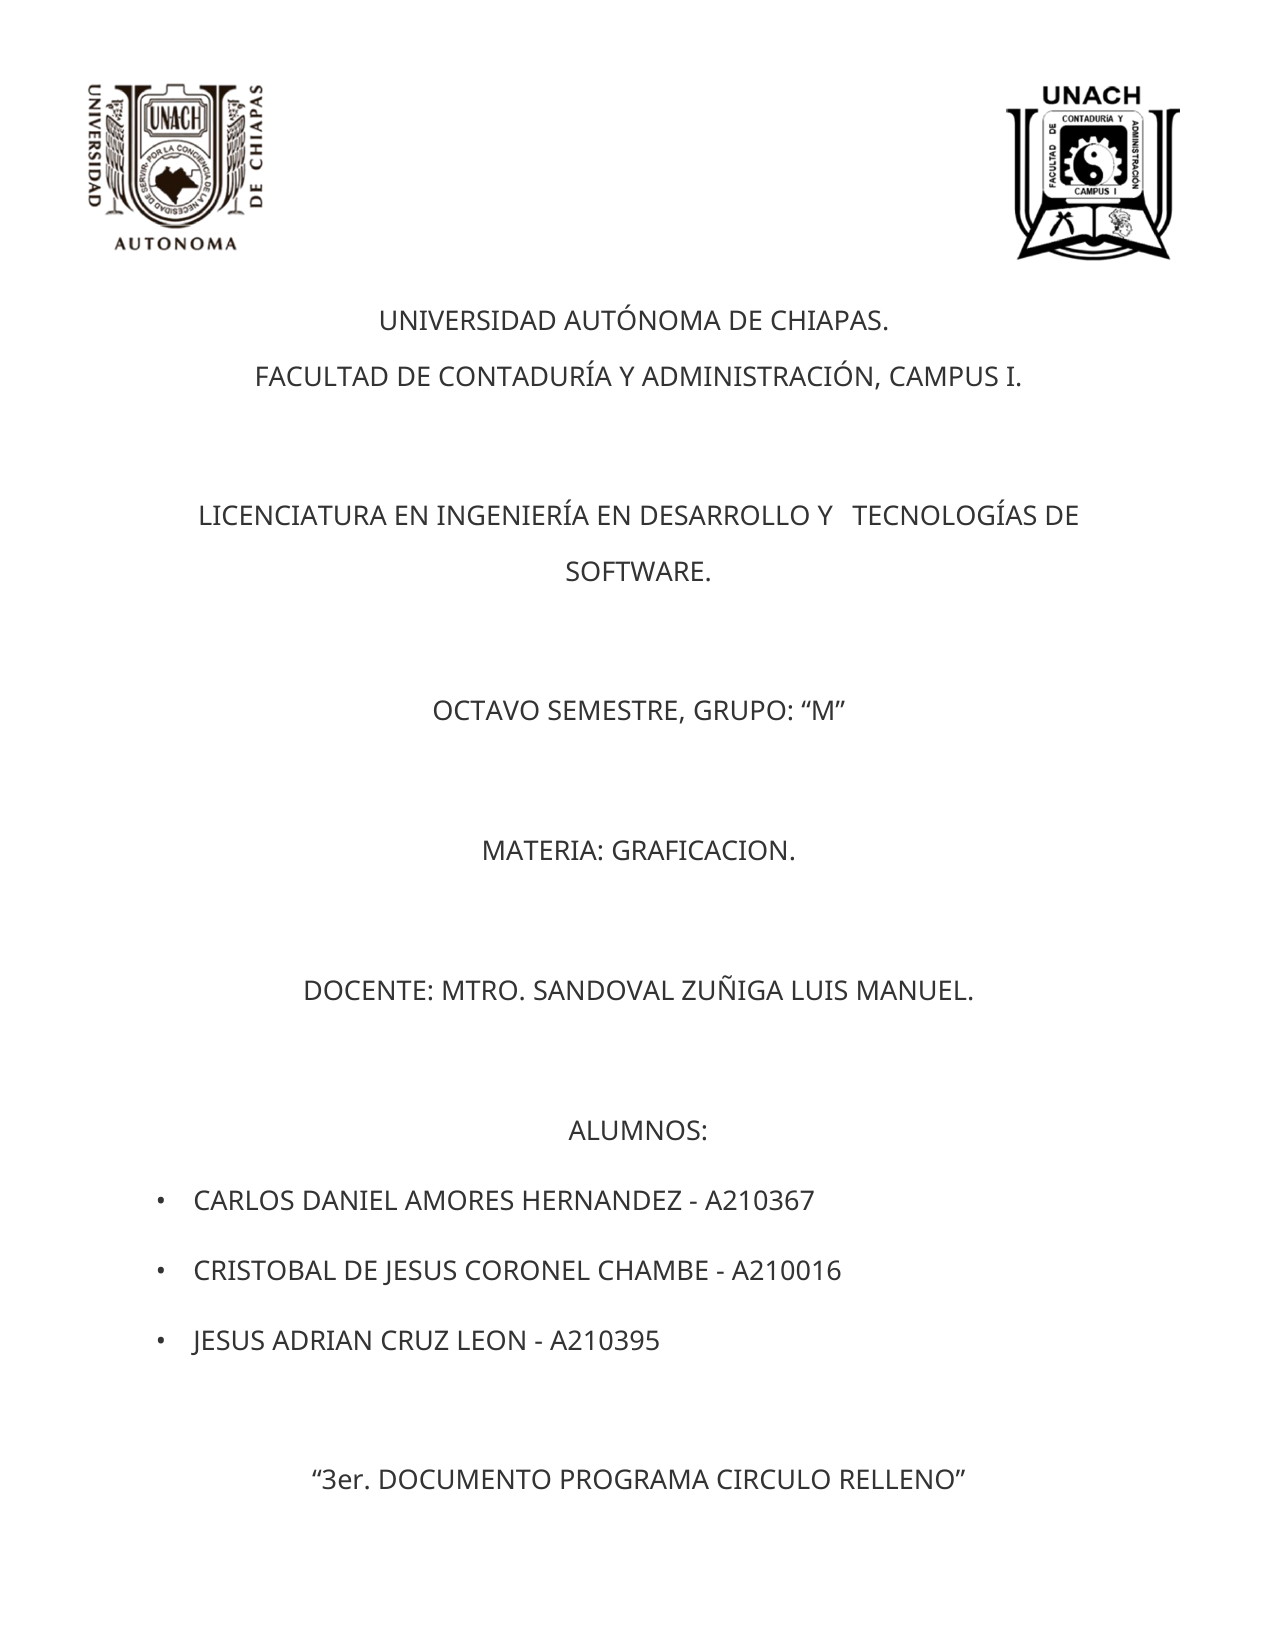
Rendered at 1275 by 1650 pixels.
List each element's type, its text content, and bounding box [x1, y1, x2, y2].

list CRISTOBAL DE JESUS CORONEL CHAMBE - A210016 [156, 1251, 1157, 1288]
picture [87, 79, 263, 255]
list JESUS ADRIAN CRUZ LEON - A210395 [156, 1321, 1157, 1358]
text OCTAVO SEMESTRE, GRUPO: “M” [132, 692, 1145, 729]
picture [1006, 84, 1180, 263]
text MATERIA: GRAFICACION. [132, 832, 1145, 868]
text ALUMNOS: [132, 1111, 1144, 1148]
text DOCENTE: MTRO. SANDOVAL ZUÑIGA LUIS MANUEL. [132, 971, 1145, 1008]
text FACULTAD DE CONTADURÍA Y ADMINISTRACIÓN, CAMPUS I. [132, 357, 1144, 394]
list CARLOS DANIEL AMORES HERNANDEZ - A210367 [156, 1181, 1157, 1218]
text LICENCIATURA EN INGENIERÍA EN DESARROLLO Y TECNOLOGÍAS DE SOFTWARE. [132, 497, 1145, 589]
text “3er. DOCUMENTO PROGRAMA CIRCULO RELLENO” [132, 1461, 1145, 1498]
text UNIVERSIDAD AUTÓNOMA DE CHIAPAS. [123, 302, 1144, 338]
